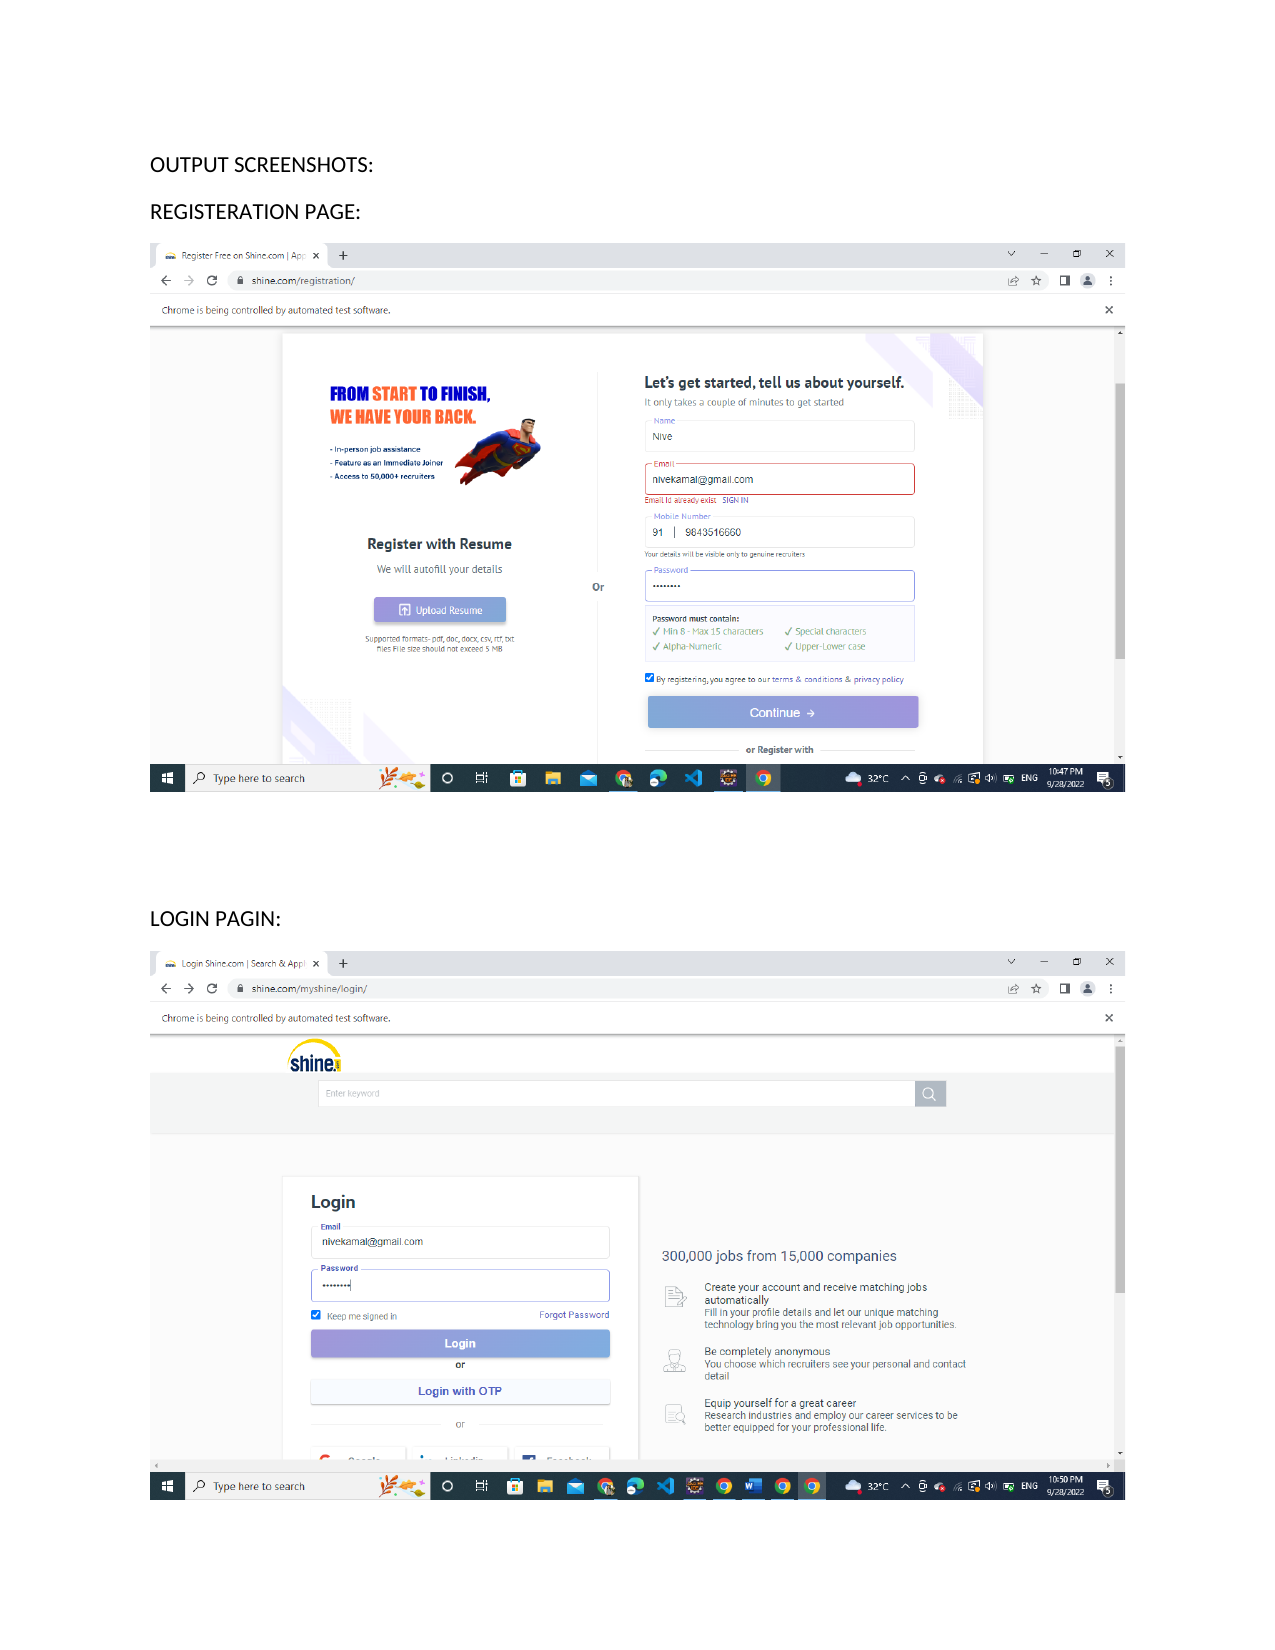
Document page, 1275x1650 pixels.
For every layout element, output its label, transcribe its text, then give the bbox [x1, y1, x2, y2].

text LOGIN PAGIN: [150, 904, 1125, 932]
text REGISTERATION PAGE: [150, 197, 1125, 225]
picture [150, 951, 1125, 1500]
picture [150, 243, 1125, 792]
text OUTPUT SCREENSHOTS: [150, 150, 1125, 178]
